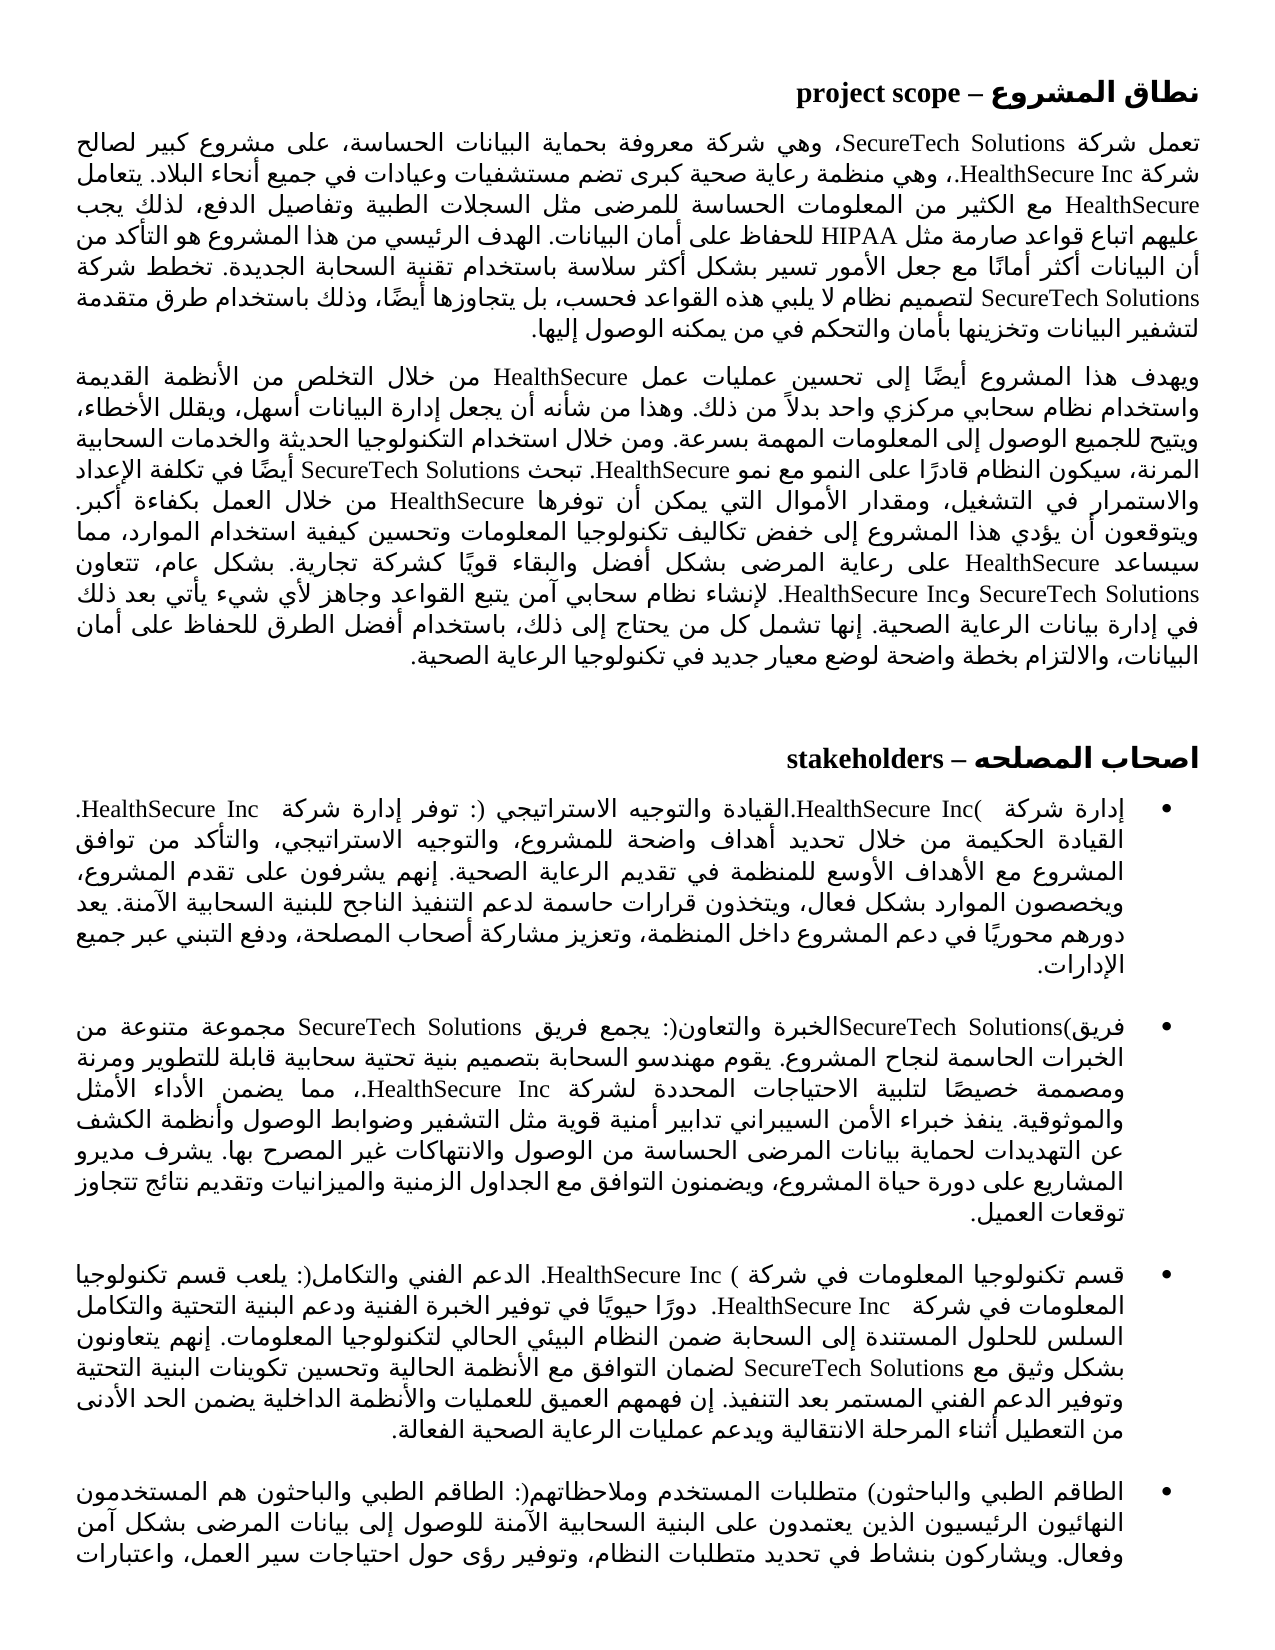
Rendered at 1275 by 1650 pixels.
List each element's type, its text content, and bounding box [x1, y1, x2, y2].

list قسم تكنولوجيا المعلومات في شركة ) HealthSecure Inc. الدعم الفني والتكامل(: يلعب قسم تكنولوجيا المعلومات في شركة HealthSecure Inc. دورًا حيويًا في توفير الخبرة الفنية ودعم البنية التحتية والتكامل السلس للحلول المستندة إلى السحابة ضمن النظام البيئي الحالي لتكنولوجيا المعلومات. إنهم يتعاونون بشكل وثيق مع SecureTech Solutions لضمان التوافق مع الأنظمة الحالية وتحسين تكوينات البنية التحتية وتوفير الدعم الفني المستمر بعد التنفيذ. إن فهمهم العميق للعمليات والأنظمة الداخلية يضمن الحد الأدنى من التعطيل أثناء المرحلة الانتقالية ويدعم عمليات الرعاية الصحية الفعالة. [75, 1260, 1162, 1444]
list فريق)SecureTech Solutionsالخبرة والتعاون(: يجمع فريق SecureTech Solutions مجموعة متنوعة من الخبرات الحاسمة لنجاح المشروع. يقوم مهندسو السحابة بتصميم بنية تحتية سحابية قابلة للتطوير ومرنة ومصممة خصيصًا لتلبية الاحتياجات المحددة لشركة HealthSecure Inc.، مما يضمن الأداء الأمثل والموثوقية. ينفذ خبراء الأمن السيبراني تدابير أمنية قوية مثل التشفير وضوابط الوصول وأنظمة الكشف عن التهديدات لحماية بيانات المرضى الحساسة من الوصول والانتهاكات غير المصرح بها. يشرف مديرو المشاريع على دورة حياة المشروع، ويضمنون التوافق مع الجداول الزمنية والميزانيات وتقديم نتائج تتجاوز توقعات العميل. [75, 1012, 1162, 1227]
text نطاق المشروع – project scope [75, 75, 1200, 108]
text تعمل شركة SecureTech Solutions، وهي شركة معروفة بحماية البيانات الحساسة، على مشروع كبير لصالح شركة HealthSecure Inc.، وهي منظمة رعاية صحية كبرى تضم مستشفيات وعيادات في جميع أنحاء البلاد. يتعامل HealthSecure مع الكثير من المعلومات الحساسة للمرضى مثل السجلات الطبية وتفاصيل الدفع، لذلك يجب عليهم اتباع قواعد صارمة مثل HIPAA للحفاظ على أمان البيانات. الهدف الرئيسي من هذا المشروع هو التأكد من أن البيانات أكثر أمانًا مع جعل الأمور تسير بشكل أكثر سلاسة باستخدام تقنية السحابة الجديدة. تخطط شركة SecureTech Solutions لتصميم نظام لا يلبي هذه القواعد فحسب، بل يتجاوزها أيضًا، وذلك باستخدام طرق متقدمة لتشفير البيانات وتخزينها بأمان والتحكم في من يمكنه الوصول إليها. [75, 128, 1200, 343]
list إدارة شركة )HealthSecure Inc.القيادة والتوجيه الاستراتيجي (: توفر إدارة شركة HealthSecure Inc. القيادة الحكيمة من خلال تحديد أهداف واضحة للمشروع، والتوجيه الاستراتيجي، والتأكد من توافق المشروع مع الأهداف الأوسع للمنظمة في تقديم الرعاية الصحية. إنهم يشرفون على تقدم المشروع، ويخصصون الموارد بشكل فعال، ويتخذون قرارات حاسمة لدعم التنفيذ الناجح للبنية السحابية الآمنة. يعد دورهم محوريًا في دعم المشروع داخل المنظمة، وتعزيز مشاركة أصحاب المصلحة، ودفع التبني عبر جميع الإدارات. [75, 794, 1162, 978]
text ويهدف هذا المشروع أيضًا إلى تحسين عمليات عمل HealthSecure من خلال التخلص من الأنظمة القديمة واستخدام نظام سحابي مركزي واحد بدلاً من ذلك. وهذا من شأنه أن يجعل إدارة البيانات أسهل، ويقلل الأخطاء، ويتيح للجميع الوصول إلى المعلومات المهمة بسرعة. ومن خلال استخدام التكنولوجيا الحديثة والخدمات السحابية المرنة، سيكون النظام قادرًا على النمو مع نمو HealthSecure. تبحث SecureTech Solutions أيضًا في تكلفة الإعداد والاستمرار في التشغيل، ومقدار الأموال التي يمكن أن توفرها HealthSecure من خلال العمل بكفاءة أكبر. ويتوقعون أن يؤدي هذا المشروع إلى خفض تكاليف تكنولوجيا المعلومات وتحسين كيفية استخدام الموارد، مما سيساعد HealthSecure على رعاية المرضى بشكل أفضل والبقاء قويًا كشركة تجارية. بشكل عام، تتعاون SecureTech Solutions وHealthSecure Inc. لإنشاء نظام سحابي آمن يتبع القواعد وجاهز لأي شيء يأتي بعد ذلك في إدارة بيانات الرعاية الصحية. إنها تشمل كل من يحتاج إلى ذلك، باستخدام أفضل الطرق للحفاظ على أمان البيانات، والالتزام بخطة واضحة لوضع معيار جديد في تكنولوجيا الرعاية الصحية. [75, 362, 1200, 670]
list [75, 1477, 1162, 1568]
text اصحاب المصلحه – stakeholders [75, 742, 1200, 775]
